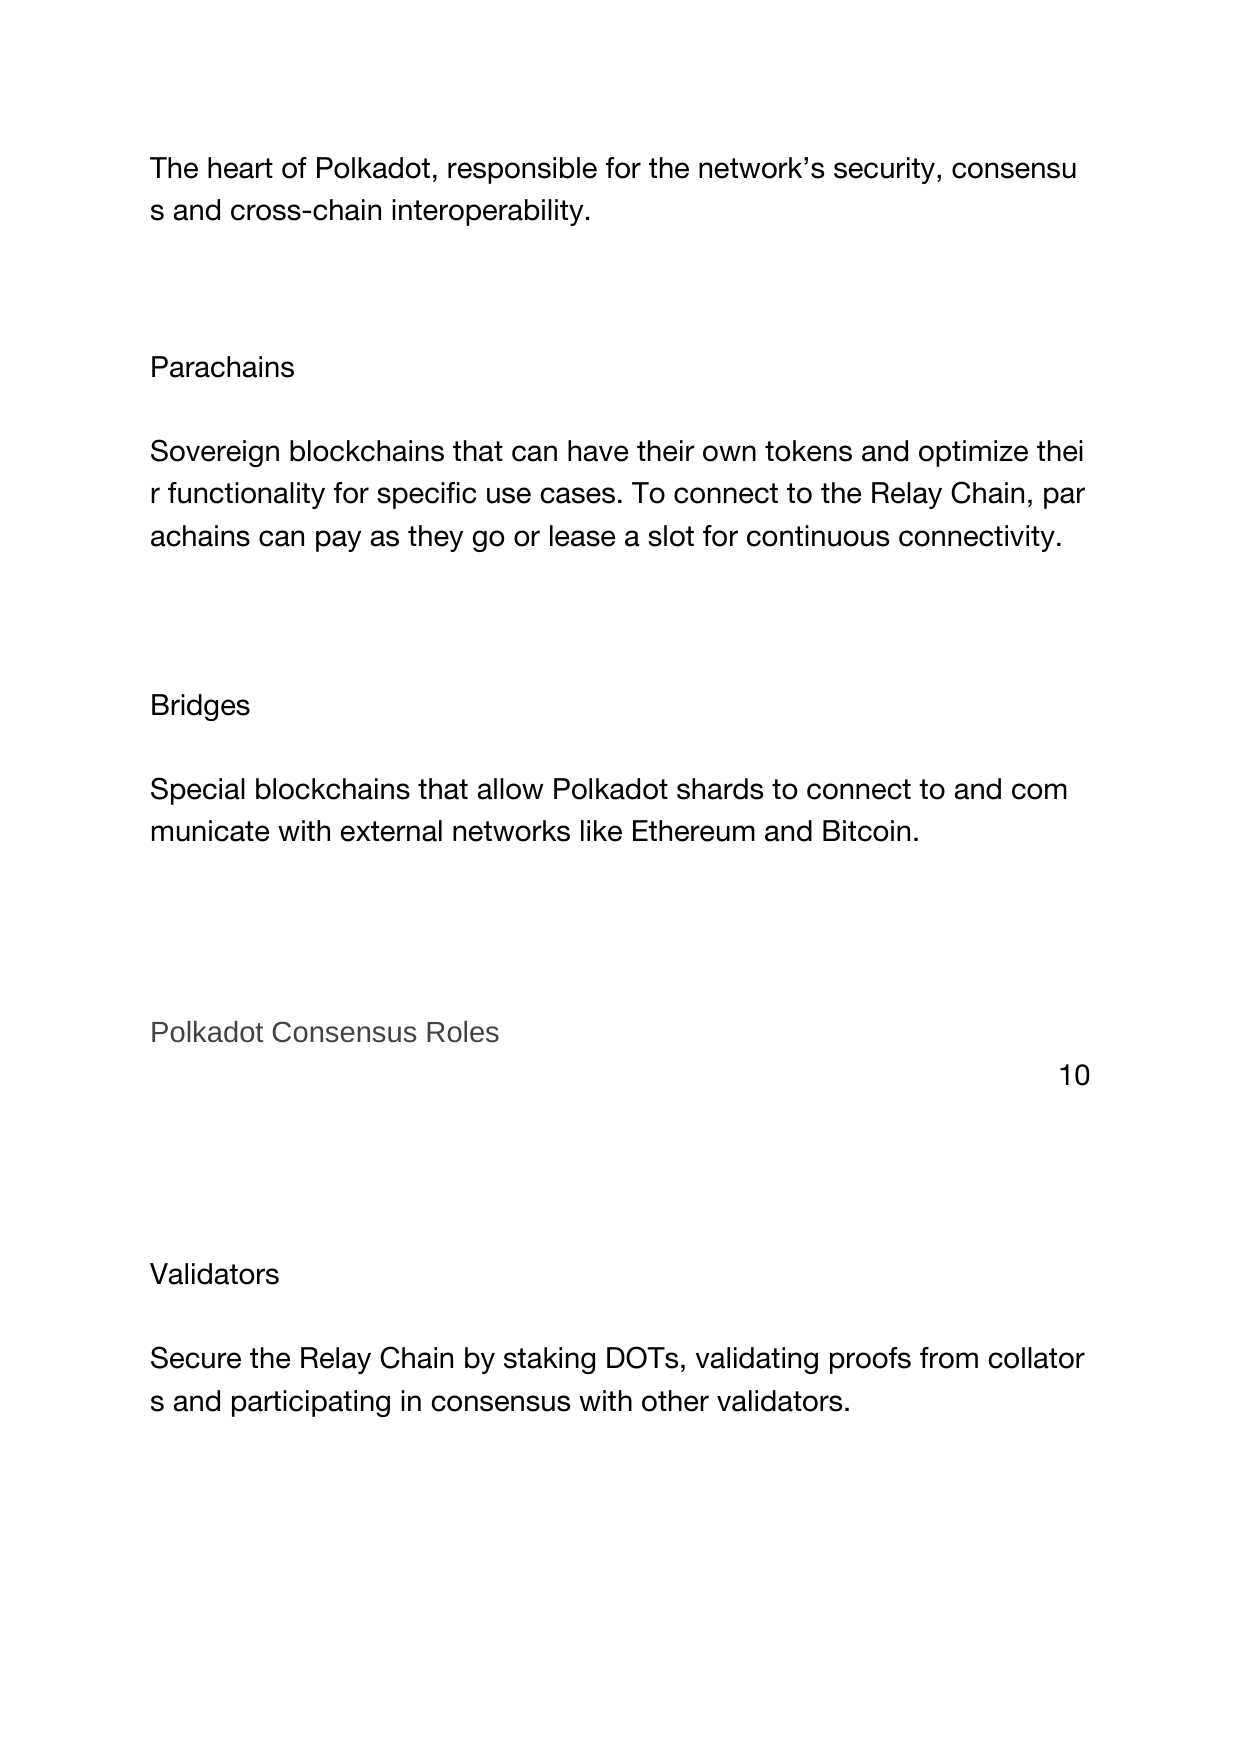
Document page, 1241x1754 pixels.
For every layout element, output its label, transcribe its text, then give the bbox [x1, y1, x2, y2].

text Bridges [150, 686, 1090, 723]
text Validators [150, 1256, 1090, 1293]
text Secure the Relay Chain by staking DOTs, validating proofs from collators and participating in consensus with other validators. [150, 1340, 1090, 1419]
text Parachains [150, 349, 1090, 386]
text Sovereign blockchains that can have their own tokens and optimize their functionality for specific use cases. To connect to the Relay Chain, parachains can pay as they go or lease a slot for continuous connectivity. [150, 433, 1090, 554]
text Special blockchains that allow Polkadot shards to connect to and communicate with external networks like Ethereum and Bitcoin. [150, 771, 1090, 850]
text The heart of Polkadot, responsible for the network’s security, consensus and cross-chain interoperability. [150, 150, 1090, 229]
text 10 [150, 1057, 1090, 1094]
subtitle Polkadot Consensus Roles [150, 1015, 1090, 1049]
